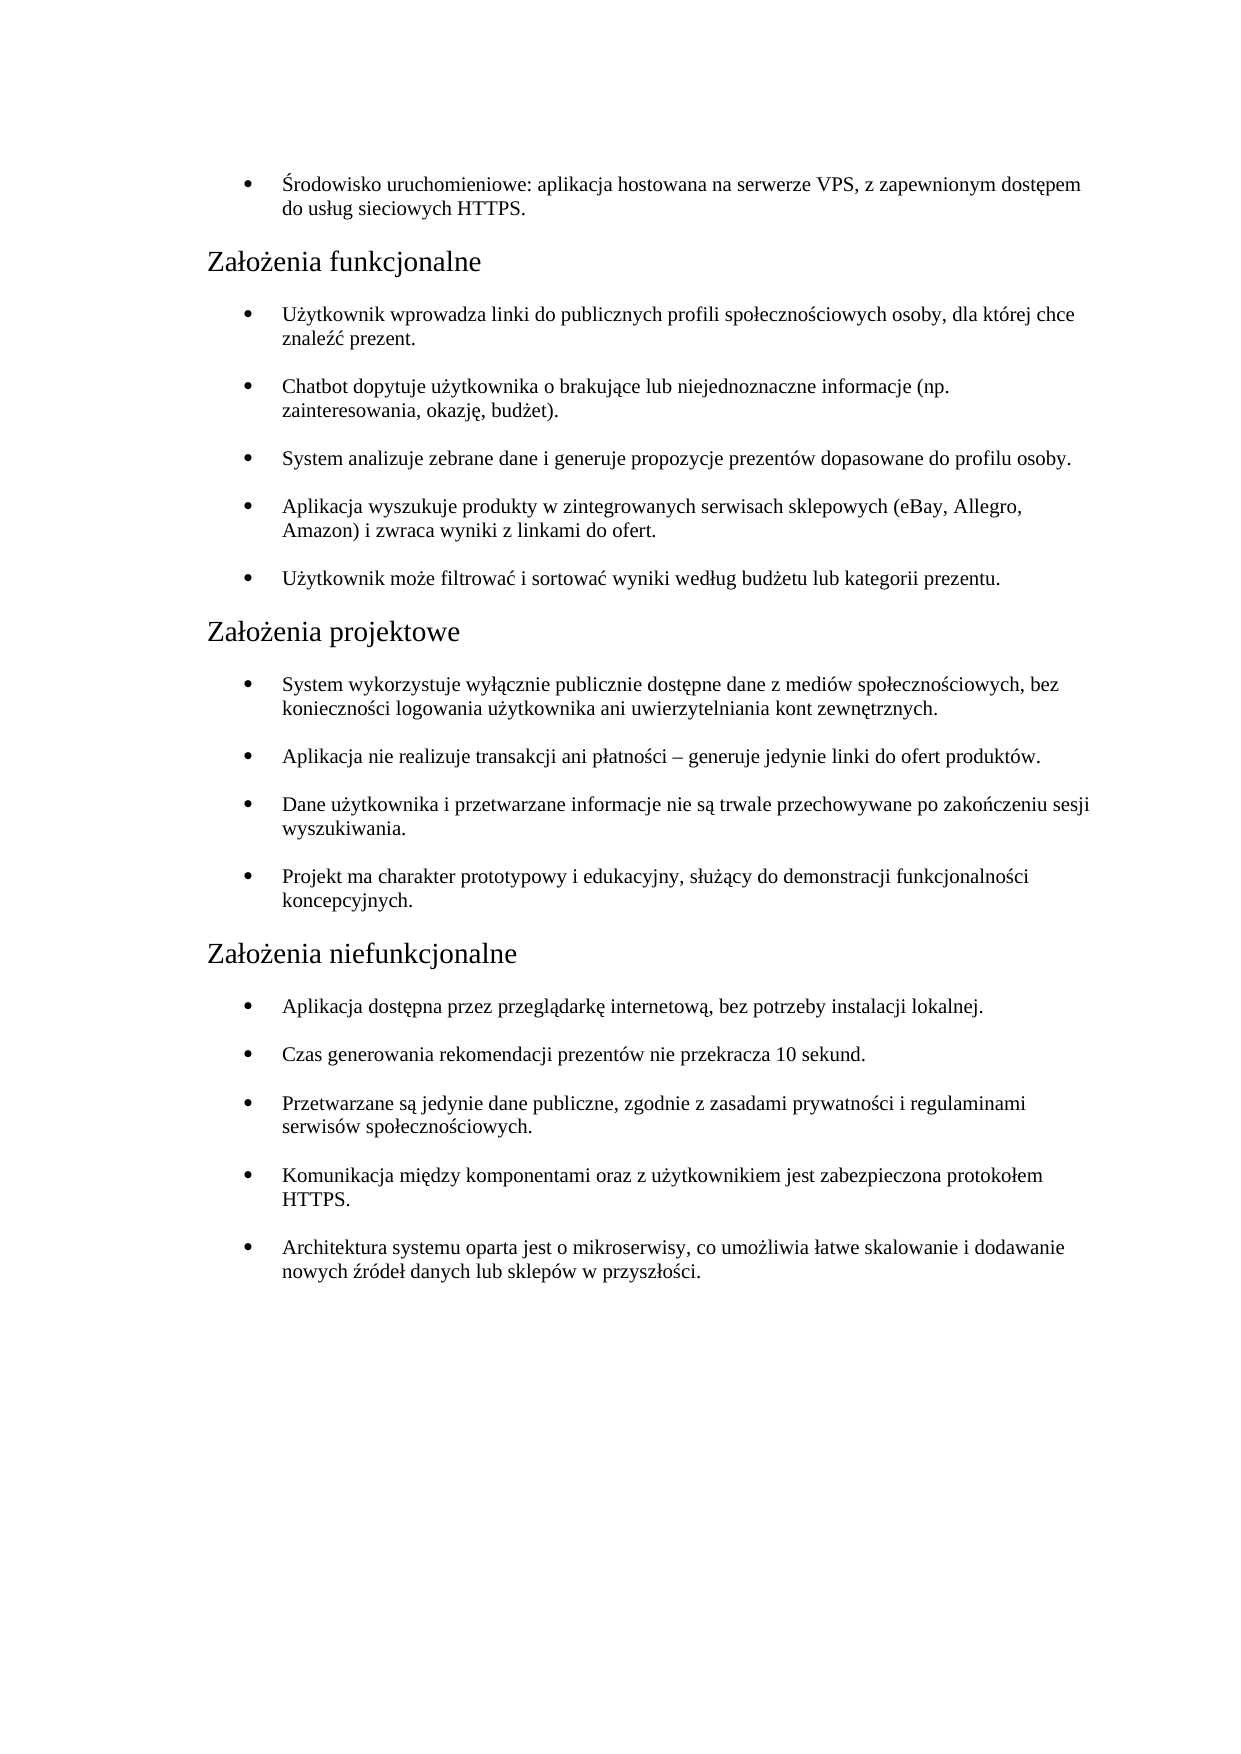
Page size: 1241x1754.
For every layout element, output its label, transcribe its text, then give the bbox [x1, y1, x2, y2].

text Założenia funkcjonalne [207, 244, 1093, 277]
list Komunikacja między komponentami oraz z użytkownikiem jest zabezpieczona protokołem HTTPS. [244, 1163, 1093, 1211]
list System wykorzystuje wyłącznie publicznie dostępne dane z mediów społecznościowych, bez konieczności logowania użytkownika ani uwierzytelniania kont zewnętrznych. [244, 672, 1093, 720]
list Użytkownik może filtrować i sortować wyniki według budżetu lub kategorii prezentu. [244, 566, 1093, 590]
list Architektura systemu oparta jest o mikroserwisy, co umożliwia łatwe skalowanie i dodawanie nowych źródeł danych lub sklepów w przyszłości. [244, 1235, 1093, 1283]
list System analizuje zebrane dane i generuje propozycje prezentów dopasowane do profilu osoby. [244, 446, 1093, 470]
list Środowisko uruchomieniowe: aplikacja hostowana na serwerze VPS, z zapewnionym dostępem do usług sieciowych HTTPS. [244, 172, 1093, 220]
list Aplikacja wyszukuje produkty w zintegrowanych serwisach sklepowych (eBay, Allegro, Amazon) i zwraca wyniki z linkami do ofert. [244, 494, 1093, 542]
list Użytkownik wprowadza linki do publicznych profili społecznościowych osoby, dla której chce znaleźć prezent. [244, 301, 1093, 349]
list Dane użytkownika i przetwarzane informacje nie są trwale przechowywane po zakończeniu sesji wyszukiwania. [244, 792, 1093, 840]
text Założenia projektowe [207, 614, 1093, 648]
list Projekt ma charakter prototypowy i edukacyjny, służący do demonstracji funkcjonalności koncepcyjnych. [244, 864, 1093, 912]
list Chatbot dopytuje użytkownika o brakujące lub niejednoznaczne informacje (np. zainteresowania, okazję, budżet). [244, 374, 1093, 422]
text Założenia niefunkcjonalne [207, 937, 1093, 970]
list Przetwarzane są jedynie dane publiczne, zgodnie z zasadami prywatności i regulaminami serwisów społecznościowych. [244, 1090, 1093, 1138]
list Aplikacja dostępna przez przeglądarkę internetową, bez potrzeby instalacji lokalnej. [244, 994, 1093, 1018]
list Aplikacja nie realizuje transakcji ani płatności – generuje jedynie linki do ofert produktów. [244, 744, 1093, 768]
list Czas generowania rekomendacji prezentów nie przekracza 10 sekund. [244, 1042, 1093, 1066]
